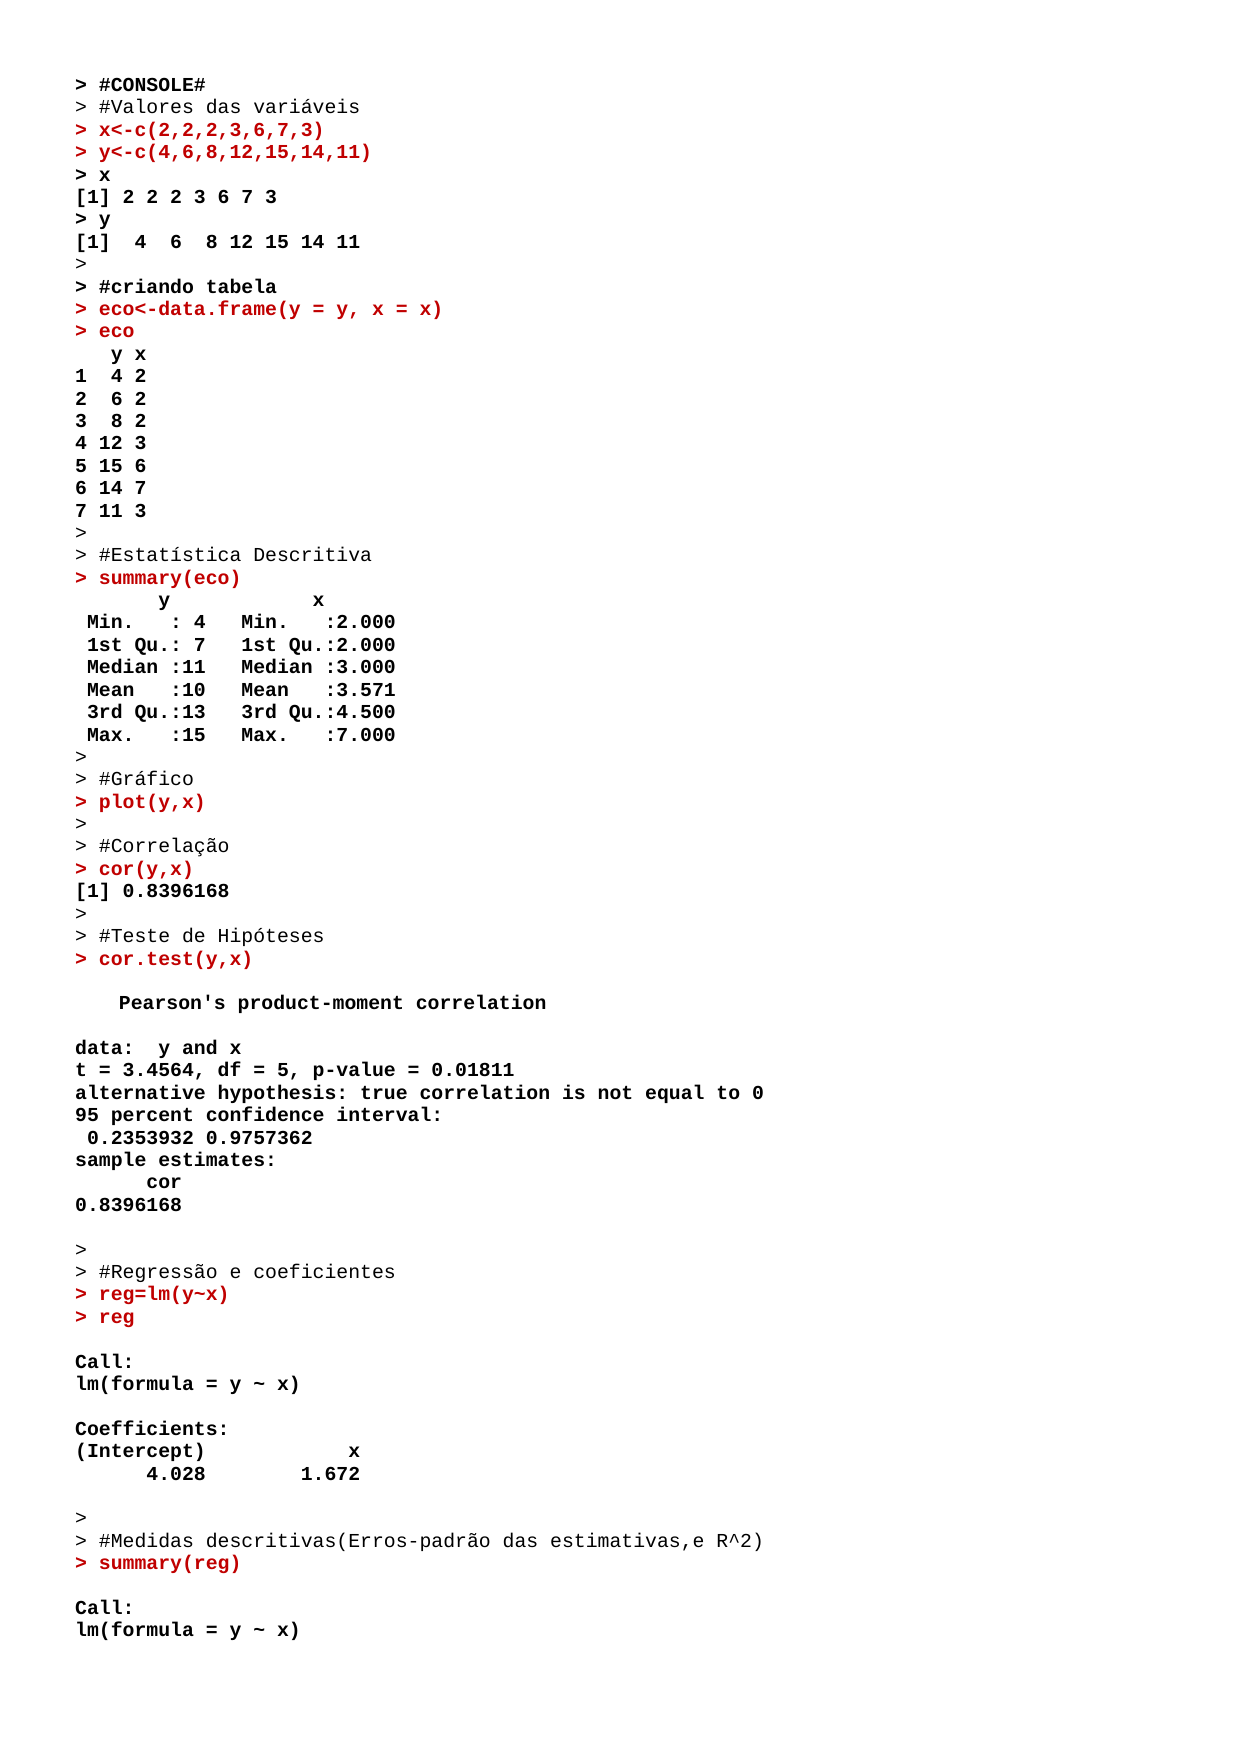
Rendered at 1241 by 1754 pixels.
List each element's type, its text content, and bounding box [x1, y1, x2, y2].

text cor [75, 1172, 1165, 1195]
text > summary(reg) [75, 1553, 1165, 1576]
text > #Teste de Hipóteses [75, 926, 1165, 948]
text > eco<-data.frame(y = y, x = x) [75, 299, 1165, 321]
text [1] 4 6 8 12 15 14 11 [75, 232, 1165, 254]
text 3rd Qu.:13 3rd Qu.:4.500 [75, 702, 1165, 724]
text > #Valores das variáveis [75, 97, 1165, 120]
text > #criando tabela [75, 277, 1165, 299]
text lm(formula = y ~ x) [75, 1374, 1165, 1396]
text 95 percent confidence interval: [75, 1105, 1165, 1128]
text [1] 0.8396168 [75, 881, 1165, 904]
text > #Correlação [75, 836, 1165, 859]
text 4 12 3 [75, 433, 1165, 456]
text sample estimates: [75, 1150, 1165, 1172]
text [1] 2 2 2 3 6 7 3 [75, 187, 1165, 209]
text Min. : 4 Min. :2.000 [75, 612, 1165, 635]
text > #Estatística Descritiva [75, 545, 1165, 568]
text > reg=lm(y~x) [75, 1284, 1165, 1307]
text > cor(y,x) [75, 859, 1165, 881]
text > #Medidas descritivas(Erros-padrão das estimativas,e R^2) [75, 1531, 1165, 1553]
text 0.2353932 0.9757362 [75, 1128, 1165, 1150]
text > [75, 747, 1165, 769]
text > eco [75, 321, 1165, 344]
text Coefficients: [75, 1419, 1165, 1441]
text > [75, 1239, 1165, 1262]
text > [75, 254, 1165, 277]
text lm(formula = y ~ x) [75, 1620, 1165, 1643]
text > plot(y,x) [75, 792, 1165, 814]
text 0.8396168 [75, 1195, 1165, 1217]
text > [75, 904, 1165, 926]
text data: y and x [75, 1038, 1165, 1060]
text > x<-c(2,2,2,3,6,7,3) [75, 120, 1165, 142]
text Call: [75, 1352, 1165, 1374]
text > #Gráfico [75, 769, 1165, 792]
text alternative hypothesis: true correlation is not equal to 0 [75, 1083, 1165, 1105]
text (Intercept) x [75, 1441, 1165, 1463]
text > cor.test(y,x) [75, 948, 1165, 971]
text 1 4 2 [75, 366, 1165, 388]
text 2 6 2 [75, 388, 1165, 411]
text y x [75, 590, 1165, 612]
text > [75, 1508, 1165, 1531]
text > [75, 523, 1165, 545]
text Pearson's product-moment correlation [75, 993, 1165, 1016]
text 6 14 7 [75, 478, 1165, 501]
text Call: [75, 1598, 1165, 1620]
text > reg [75, 1307, 1165, 1329]
text > x [75, 164, 1165, 187]
text t = 3.4564, df = 5, p-value = 0.01811 [75, 1060, 1165, 1083]
text > y [75, 209, 1165, 232]
text > y<-c(4,6,8,12,15,14,11) [75, 142, 1165, 164]
text > #CONSOLE# [75, 75, 1165, 97]
text > [75, 814, 1165, 836]
text > summary(eco) [75, 568, 1165, 590]
text Median :11 Median :3.000 [75, 657, 1165, 680]
text 3 8 2 [75, 411, 1165, 433]
text > #Regressão e coeficientes [75, 1262, 1165, 1284]
text Mean :10 Mean :3.571 [75, 680, 1165, 702]
text y x [75, 344, 1165, 366]
text 5 15 6 [75, 456, 1165, 478]
text Max. :15 Max. :7.000 [75, 724, 1165, 747]
text 1st Qu.: 7 1st Qu.:2.000 [75, 635, 1165, 657]
text 4.028 1.672 [75, 1463, 1165, 1486]
text 7 11 3 [75, 501, 1165, 523]
